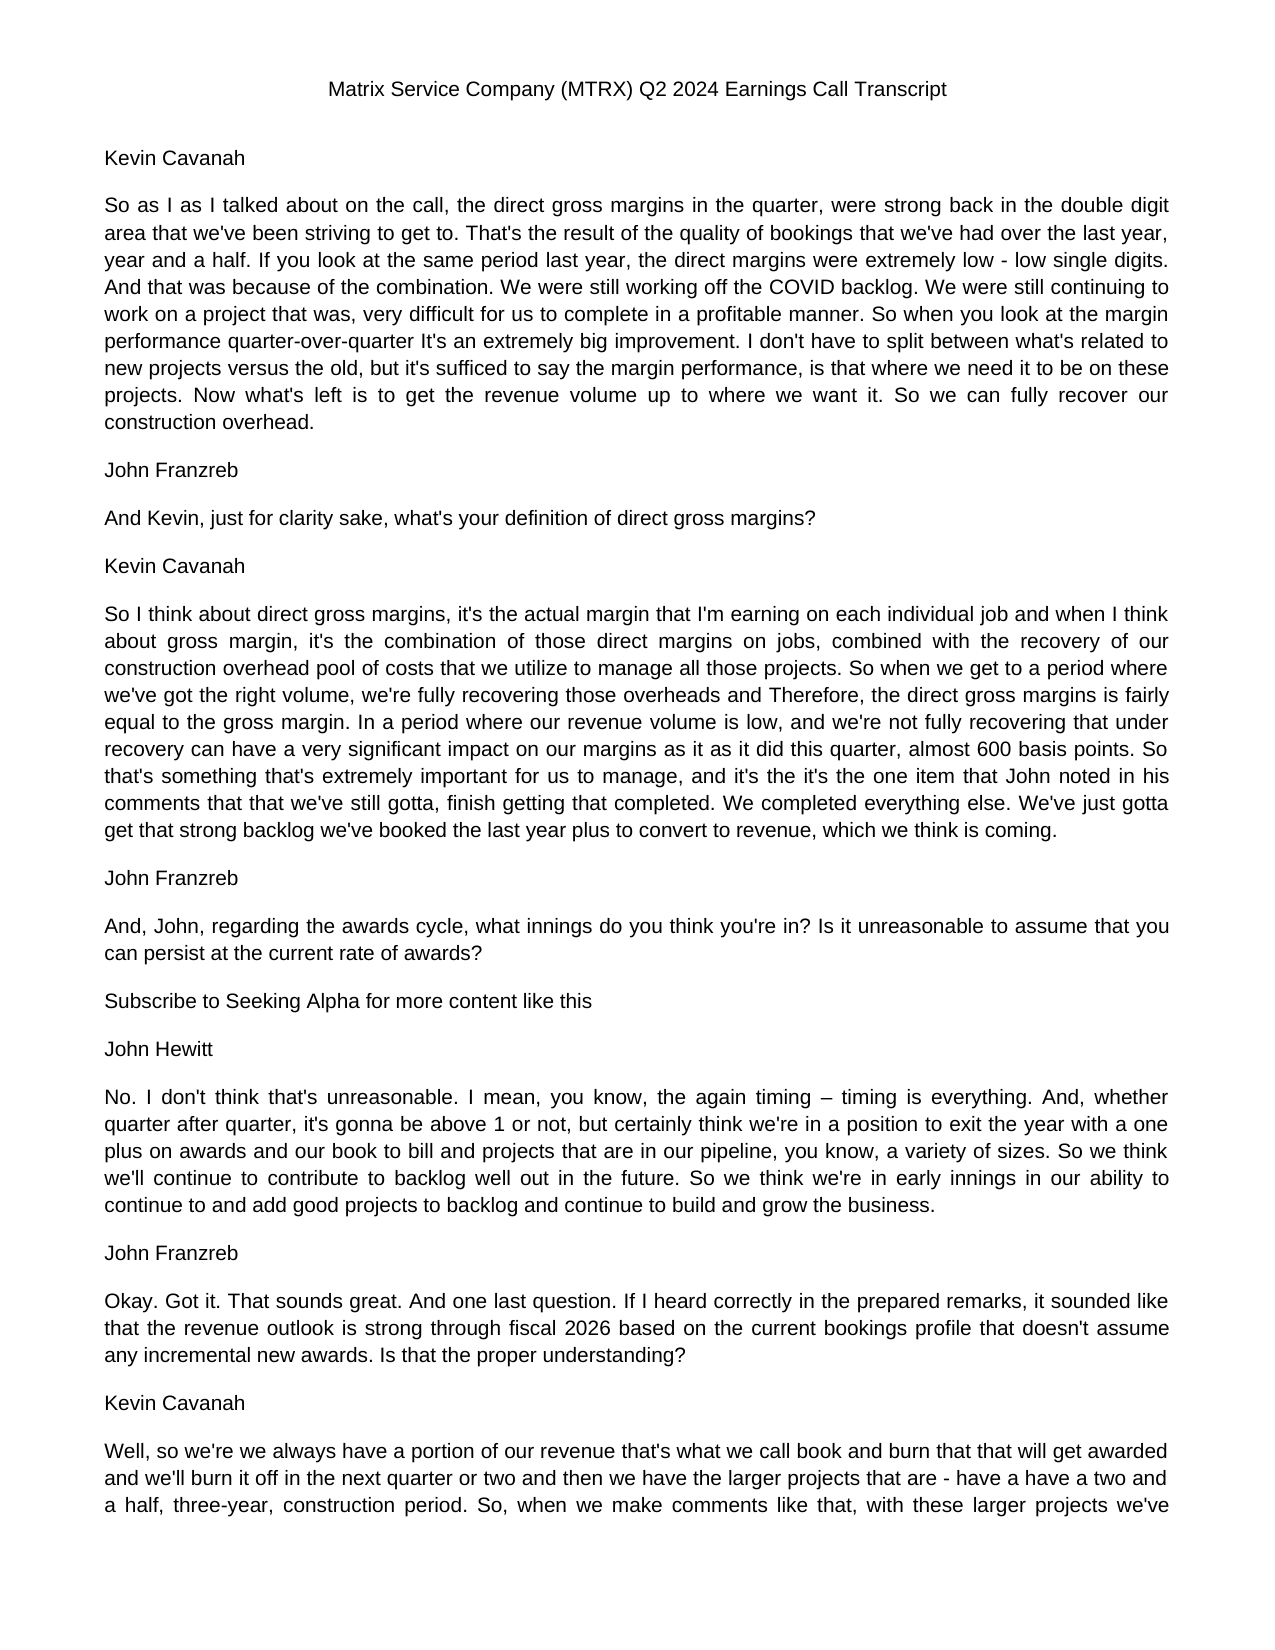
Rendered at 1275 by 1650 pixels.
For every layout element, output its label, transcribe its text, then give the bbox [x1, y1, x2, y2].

text Subscribe to Seeking Alpha for more content like this [104, 986, 1171, 1013]
text John Franzreb [104, 455, 1171, 482]
text Kevin Cavanah [104, 1388, 1171, 1415]
text John Franzreb [104, 863, 1171, 890]
text Okay. Got it. That sounds great. And one last question. If I heard correctly in the prepared remarks, it sounded like that the revenue outlook is strong through fiscal 2026 based on the current bookings profile that doesn't assume any incremental new awards. Is that the proper understanding? [104, 1286, 1171, 1367]
text Kevin Cavanah [104, 142, 1171, 169]
text And Kevin, just for clarity sake, what's your definition of direct gross margins? [104, 503, 1171, 530]
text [104, 1436, 1171, 1517]
text So I think about direct gross margins, it's the actual margin that I'm earning on each individual job and when I think about gross margin, it's the combination of those direct margins on jobs, combined with the recovery of our construction overhead pool of costs that we utilize to manage all those projects. So when we get to a period where we've got the right volume, we're fully recovering those overheads and Therefore, the direct gross margins is fairly equal to the gross margin. In a period where our revenue volume is low, and we're not fully recovering that under recovery can have a very significant impact on our margins as it as it did this quarter, almost 600 basis points. So that's something that's extremely important for us to manage, and it's the it's the one item that John noted in his comments that that we've still gotta, finish getting that completed. We completed everything else. We've just gotta get that strong backlog we've booked the last year plus to convert to revenue, which we think is coming. [104, 598, 1171, 842]
text No. I don't think that's unreasonable. I mean, you know, the again timing – timing is everything. And, whether quarter after quarter, it's gonna be above 1 or not, but certainly think we're in a position to exit the year with a one plus on awards and our book to bill and projects that are in our pipeline, you know, a variety of sizes. So we think we'll continue to contribute to backlog well out in the future. So we think we're in early innings in our ability to continue to and add good projects to backlog and continue to build and grow the business. [104, 1082, 1171, 1217]
text And, John, regarding the awards cycle, what innings do you think you're in? Is it unreasonable to assume that you can persist at the current rate of awards? [104, 911, 1171, 965]
text So as I as I talked about on the call, the direct gross margins in the quarter, were strong back in the double digit area that we've been striving to get to. That's the result of the quality of bookings that we've had over the last year, year and a half. If you look at the same period last year, the direct margins were extremely low - low single digits. And that was because of the combination. We were still working off the COVID backlog. We were still continuing to work on a project that was, very difficult for us to complete in a profitable manner. So when you look at the margin performance quarter-over-quarter It's an extremely big improvement. I don't have to split between what's related to new projects versus the old, but it's sufficed to say the margin performance, is that where we need it to be on these projects. Now what's left is to get the revenue volume up to where we want it. So we can fully recover our construction overhead. [104, 190, 1171, 434]
text John Hewitt [104, 1034, 1171, 1061]
text Kevin Cavanah [104, 551, 1171, 578]
text John Franzreb [104, 1238, 1171, 1265]
